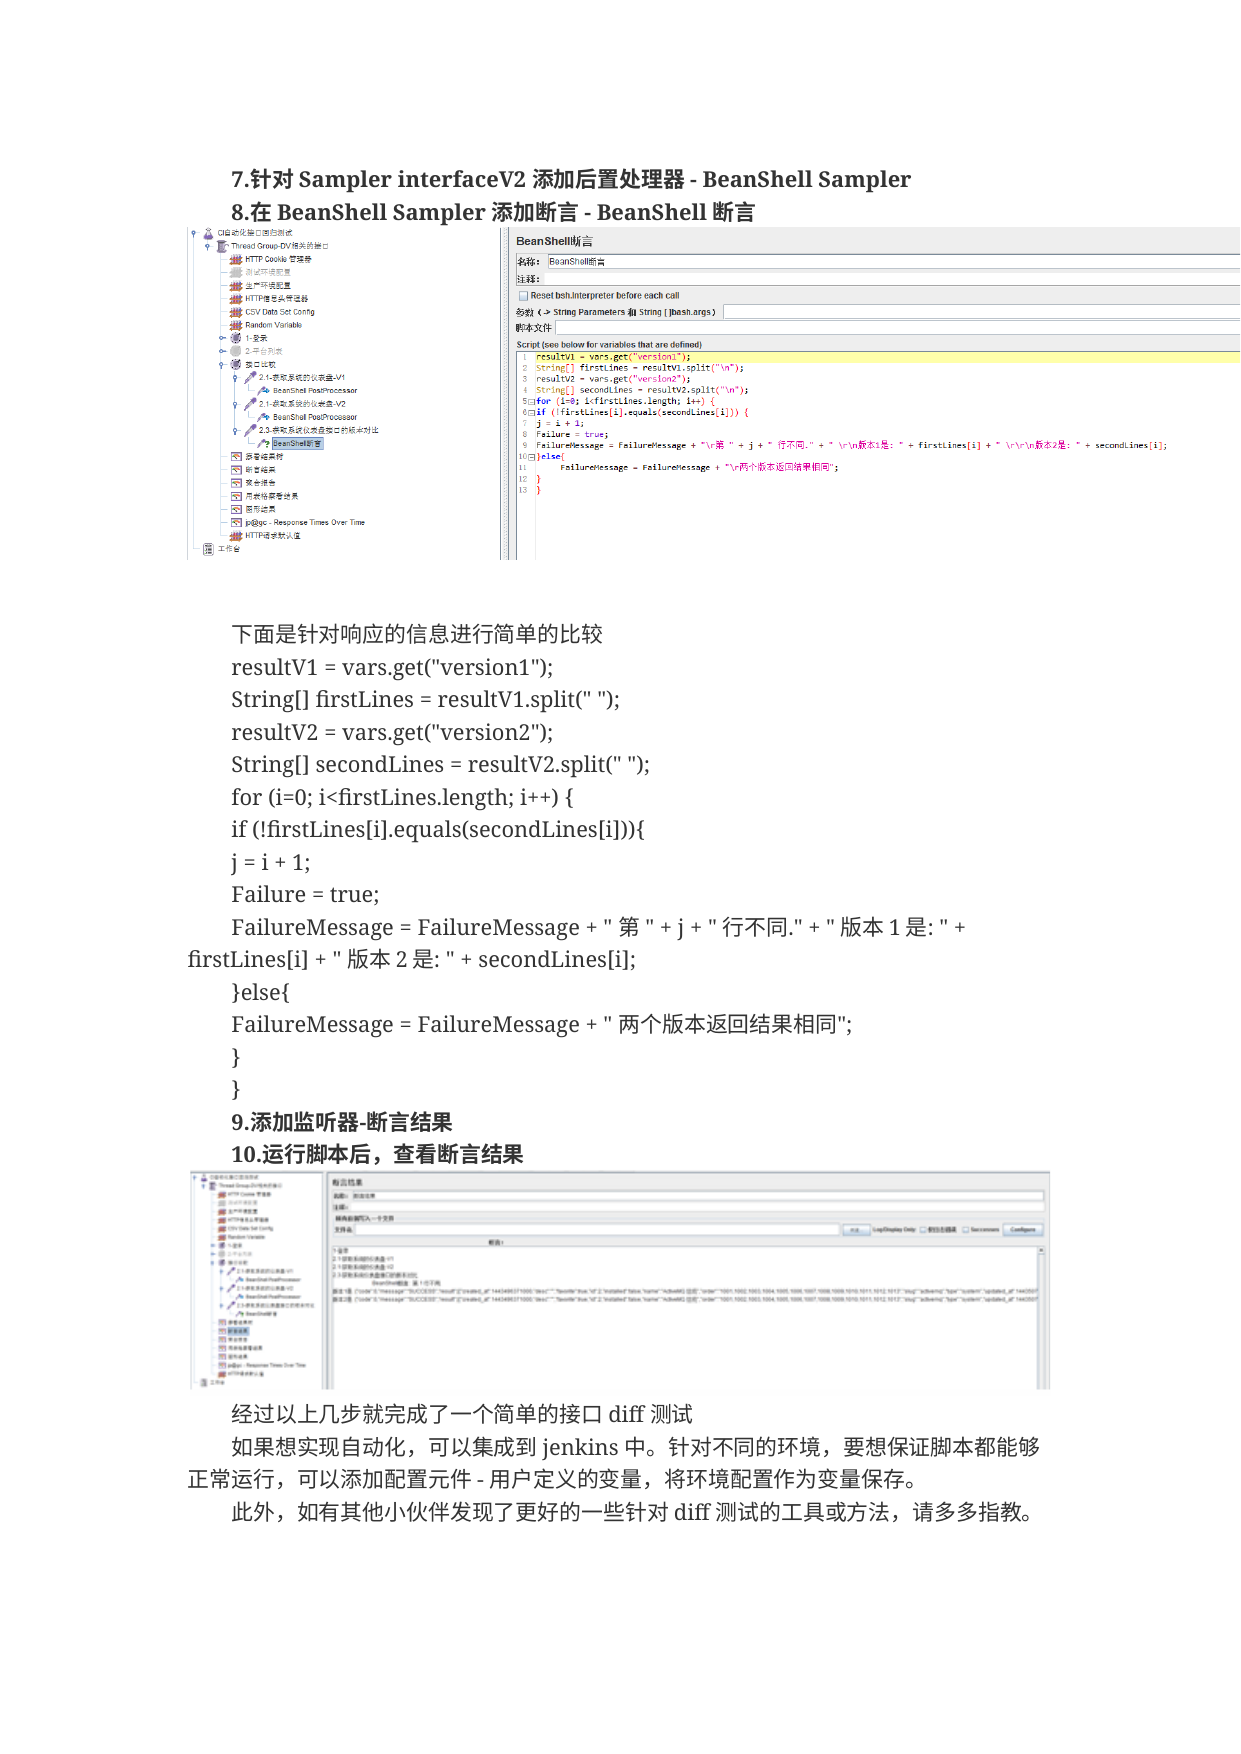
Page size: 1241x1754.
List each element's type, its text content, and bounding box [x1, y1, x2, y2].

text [187, 162, 1053, 227]
picture [187, 227, 1241, 560]
picture [190, 1169, 1051, 1396]
text 下面是针对响应的信息进行简单的比较 resultV1 = vars.get("version1"); String[] firstLines = resultV1.split(" "); resultV2 = vars.get("version2"); String[] secondLines = resultV2.split(" "); for (i=0; i<firstLines.length; i++) { if (!firstLines[i].equals(secondLines[i])){ j = i + 1; Failure = true; FailureMessage = FailureMessage + " 第 " + j + " 行不同." + " 版本1是: " + firstLines[i] + " 版本2是: " + secondLines[i]; }else{ FailureMessage = FailureMessage + " 两个版本返回结果相同"; } } 9.添加监听器-断言结果 10.运行脚本后，查看断言结果 [187, 584, 1053, 1169]
text 经过以上几步就完成了一个简单的接口 diff 测试 如果想实现自动化，可以集成到 jenkins 中。针对不同的环境，要想保证脚本都能够正常运行，可以添加配置元件 - 用户定义的变量，将环境配置作为变量保存。 此外，如有其他小伙伴发现了更好的一些针对 diff 测试的工具或方法，请多多指教。 [187, 1397, 1053, 1527]
